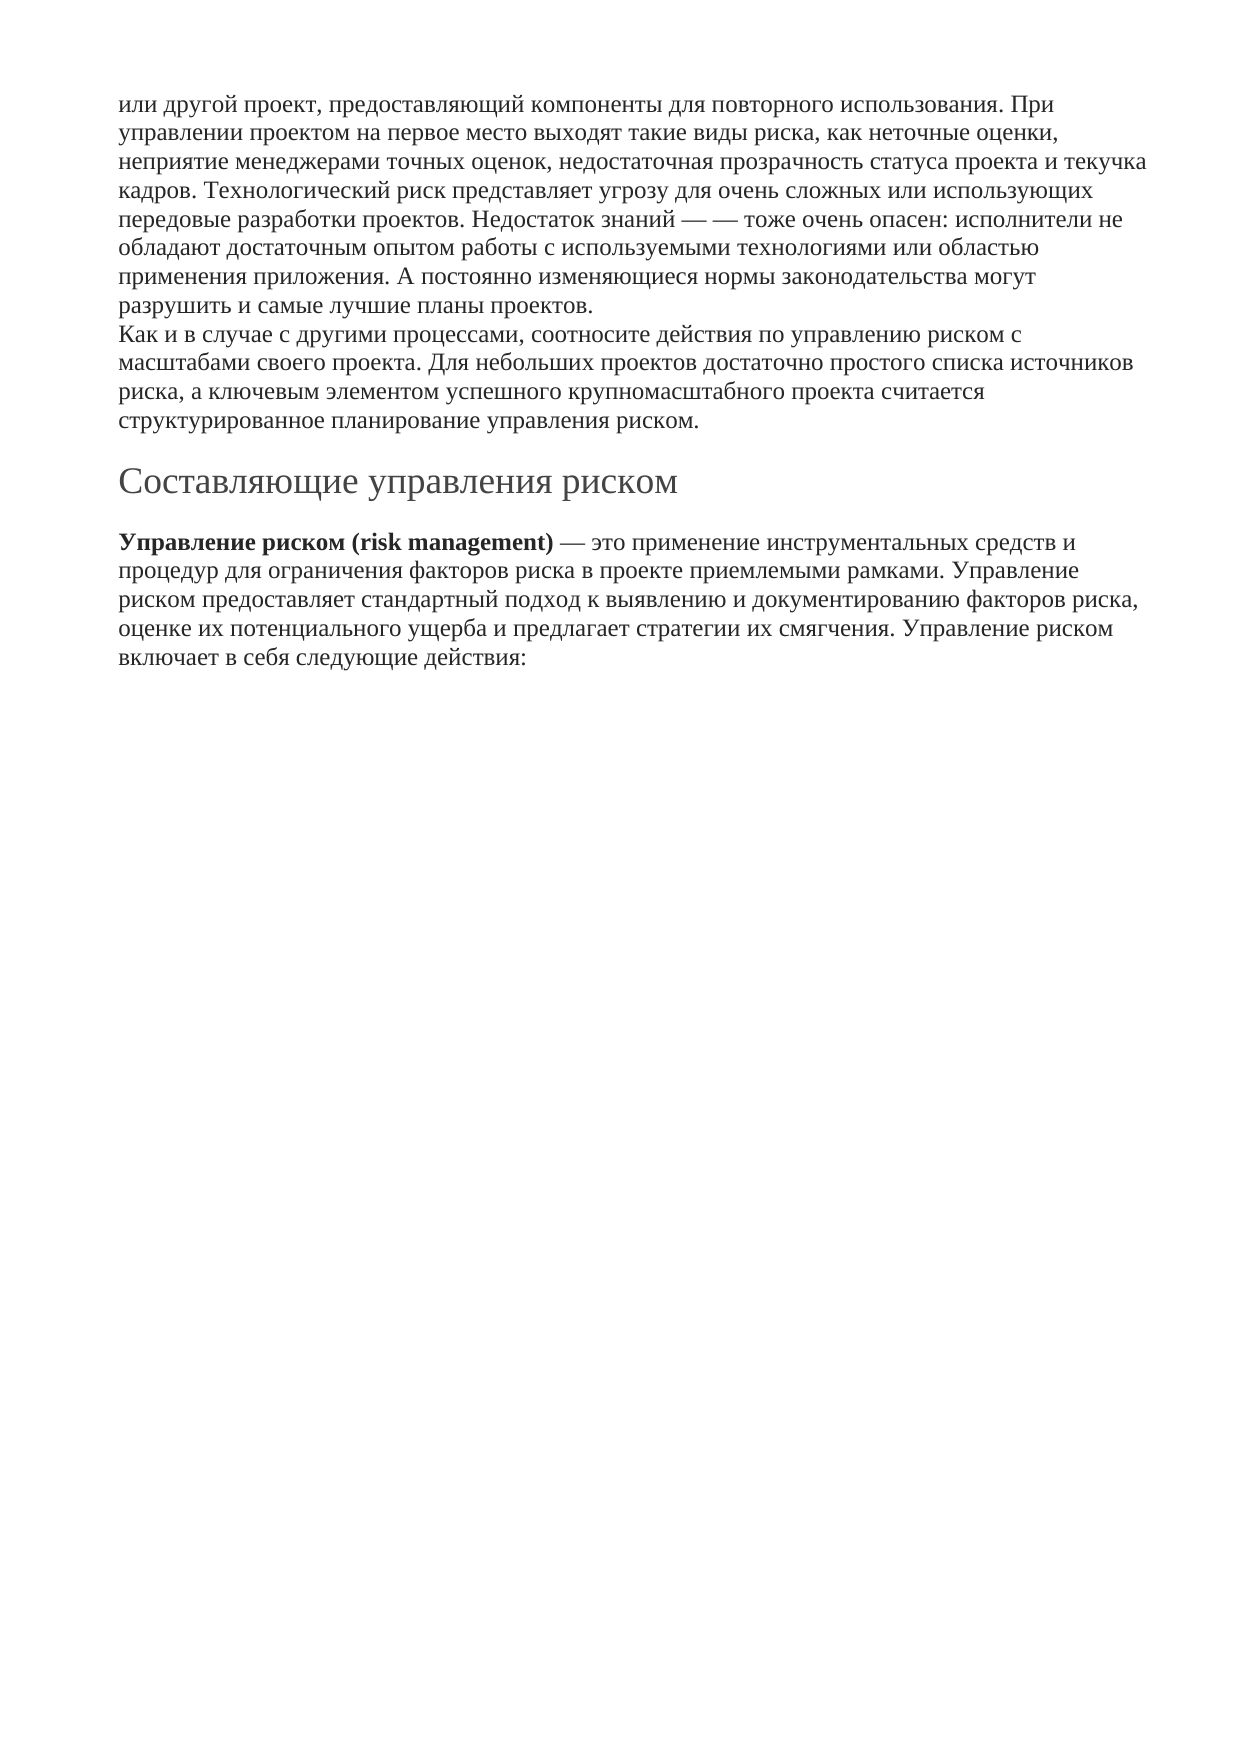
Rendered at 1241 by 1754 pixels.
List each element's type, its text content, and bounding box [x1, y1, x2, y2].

text Управление риском (risk management) — это применение инструментальных средств и процедур для ограничения факторов риска в проекте приемлемыми рамками. Управление риском предоставляет стандартный подход к выявлению и документированию факторов риска, оценке их потенциального ущерба и предлагает стратегии их смягчения. Управление риском включает в себя следующие действия: [118, 527, 1152, 671]
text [118, 89, 1152, 434]
text Составляющие управления риском [118, 459, 1152, 502]
